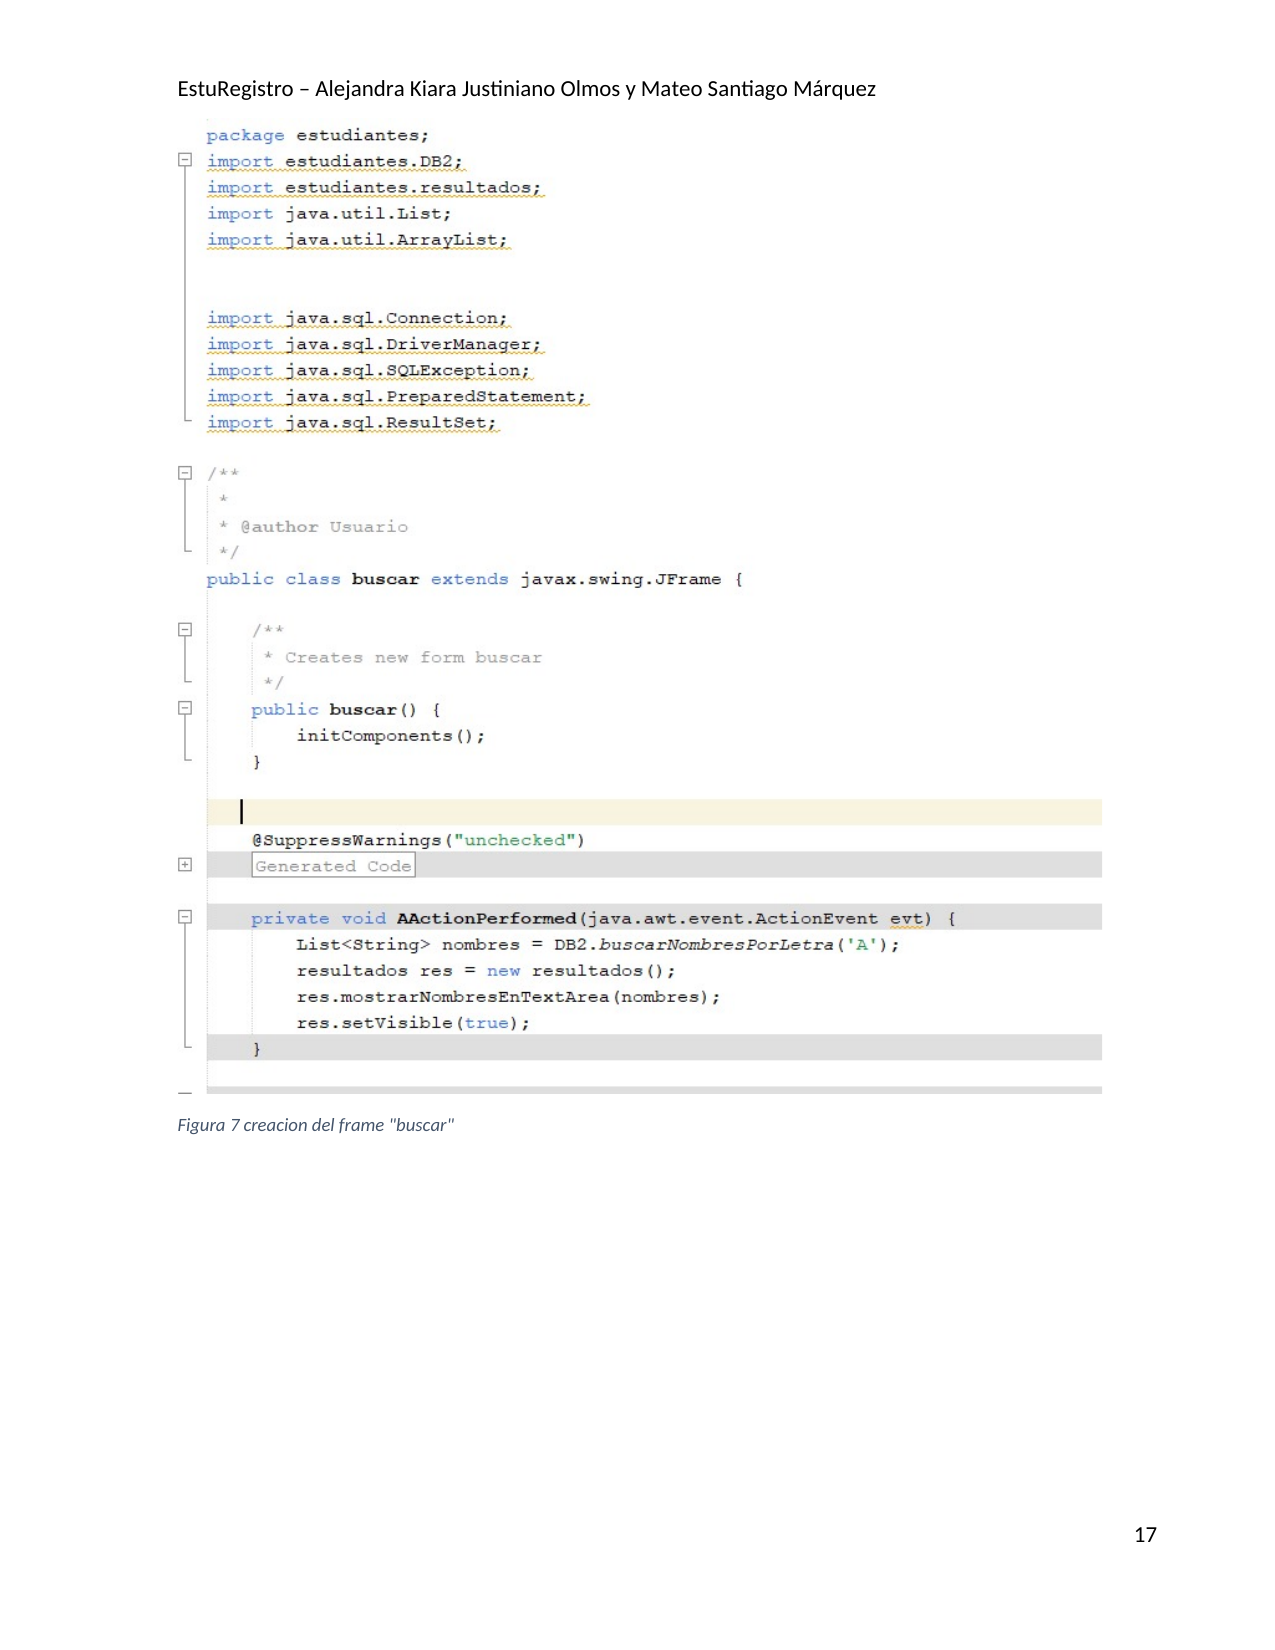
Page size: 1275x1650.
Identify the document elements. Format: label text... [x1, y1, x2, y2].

text Figura 7 creacion del frame "buscar" [177, 1113, 1157, 1136]
picture [177, 118, 1103, 1094]
